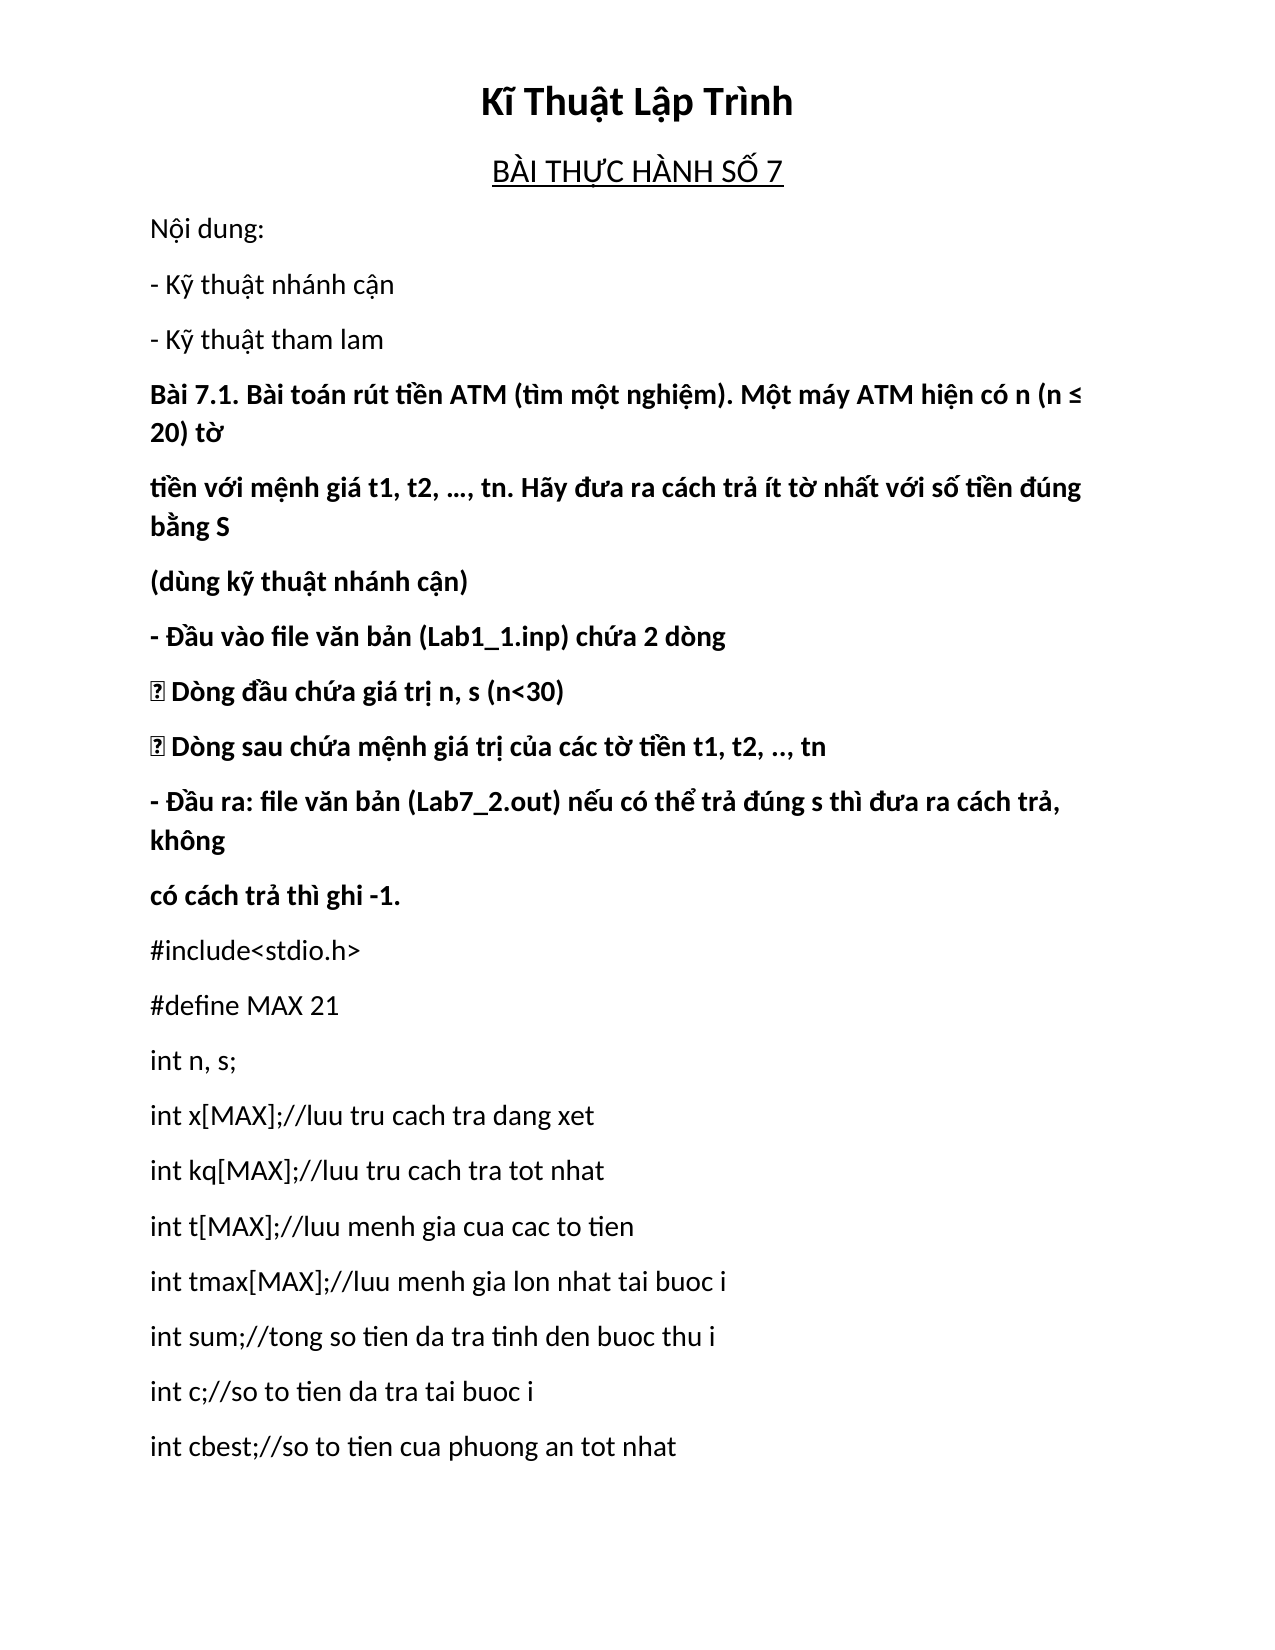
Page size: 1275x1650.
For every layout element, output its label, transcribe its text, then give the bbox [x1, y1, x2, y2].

text int c;//so to tien da tra tai buoc i [150, 1373, 1125, 1408]
text int t[MAX];//luu menh gia cua cac to tien [150, 1208, 1125, 1243]
text BÀI THỰC HÀNH SỐ 7 [150, 150, 1125, 191]
text có cách trả thì ghi -1. [150, 877, 1125, 913]
text int kq[MAX];//luu tru cach tra tot nhat [150, 1152, 1125, 1188]
text - Đầu vào file văn bản (Lab1_1.inp) chứa 2 dòng [150, 618, 1125, 654]
text #define MAX 21 [150, 987, 1125, 1023]
text int tmax[MAX];//luu menh gia lon nhat tai buoc i [150, 1263, 1125, 1298]
text  Dòng đầu chứa giá trị n, s (n<30) [150, 673, 1125, 709]
text int x[MAX];//luu tru cach tra dang xet [150, 1097, 1125, 1133]
text - Kỹ thuật tham lam [150, 321, 1125, 356]
text  Dòng sau chứa mệnh giá trị của các tờ tiền t1, t2, .., tn [150, 728, 1125, 764]
text (dùng kỹ thuật nhánh cận) [150, 563, 1125, 599]
text - Đầu ra: file văn bản (Lab7_2.out) nếu có thể trả đúng s thì đưa ra cách trả, không [150, 783, 1125, 857]
text int cbest;//so to tien cua phuong an tot nhat [150, 1428, 1125, 1464]
text tiền với mệnh giá t1, t2, …, tn. Hãy đưa ra cách trả ít tờ nhất với số tiền đúng bằng S [150, 469, 1125, 543]
text #include<stdio.h> [150, 932, 1125, 968]
text int sum;//tong so tien da tra tinh den buoc thu i [150, 1318, 1125, 1353]
text - Kỹ thuật nhánh cận [150, 266, 1125, 301]
text Bài 7.1. Bài toán rút tiền ATM (tìm một nghiệm). Một máy ATM hiện có n (n ≤ 20) tờ [150, 376, 1125, 450]
text int n, s; [150, 1042, 1125, 1078]
text Nội dung: [150, 211, 1125, 246]
